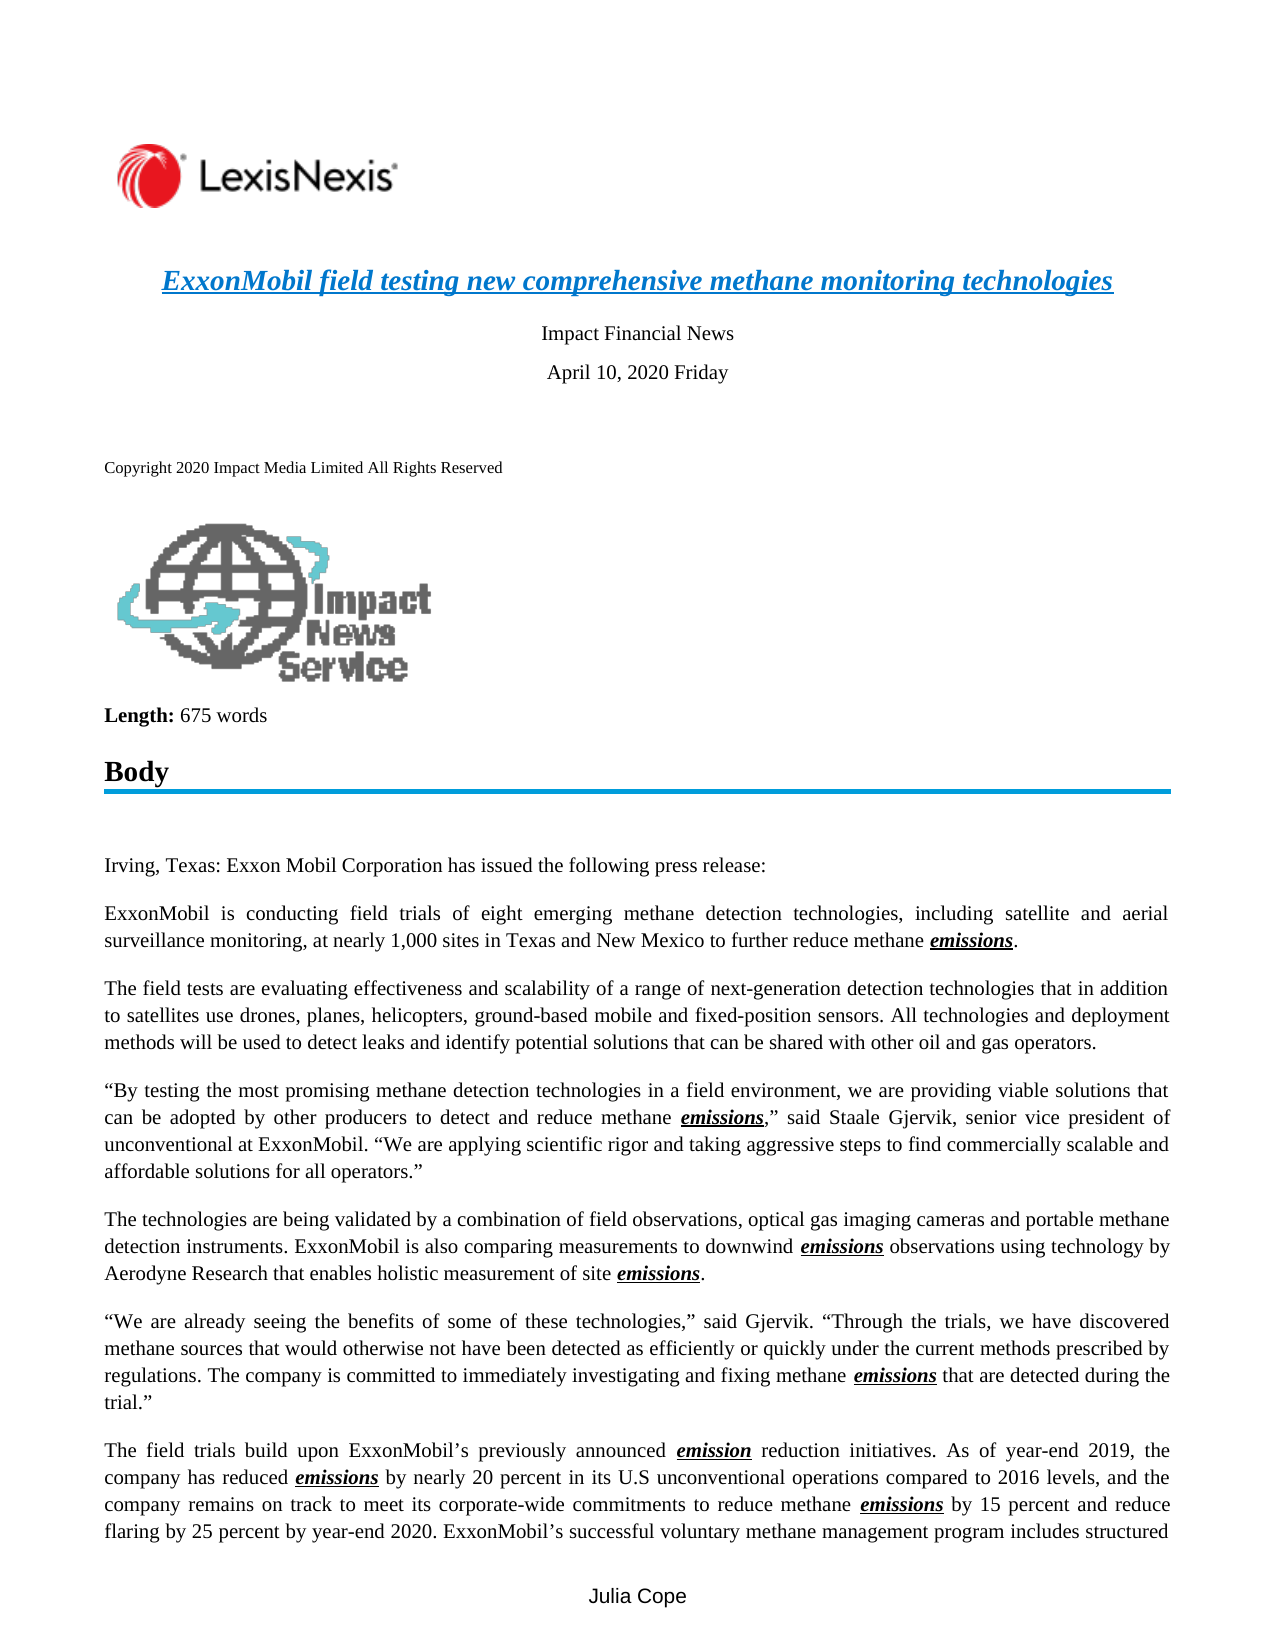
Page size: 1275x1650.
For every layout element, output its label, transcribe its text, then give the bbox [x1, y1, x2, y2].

text April 10, 2020 Friday [104, 357, 1171, 384]
text ExxonMobil is conducting field trials of eight emerging methane detection technologies, including satellite and aerial surveillance monitoring, at nearly 1,000 sites in Texas and New Mexico to further reduce methane emissions. [104, 897, 1171, 952]
text Length: 675 words [104, 700, 1171, 727]
text The field tests are evaluating effectiveness and scalability of a range of next-generation detection technologies that in addition to satellites use drones, planes, helicopters, ground-based mobile and fixed-position sensors. All technologies and deployment methods will be used to detect leaks and identify potential solutions that can be shared with other oil and gas operators. [104, 972, 1171, 1054]
text Impact Financial News [104, 318, 1171, 345]
subtitle ExxonMobil field testing new comprehensive methane monitoring technologies [104, 261, 1171, 297]
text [104, 1435, 1171, 1543]
text Copyright 2020 Impact Media Limited All Rights Reserved [104, 426, 1171, 477]
text The technologies are being validated by a combination of field observations, optical gas imaging cameras and portable methane detection instruments. ExxonMobil is also comparing measurements to downwind emissions observations using technology by Aerodyne Research that enables holistic measurement of site emissions. [104, 1204, 1171, 1285]
text “We are already seeing the benefits of some of these technologies,” said Gjervik. “Through the trials, we have discovered methane sources that would otherwise not have been detected as efficiently or quickly under the current methods prescribed by regulations. The company is committed to immediately investigating and fixing methane emissions that are detected during the trial.” [104, 1306, 1171, 1414]
text Body [104, 752, 1171, 787]
picture [104, 144, 412, 208]
text “By testing the most promising methane detection technologies in a field environment, we are providing viable solutions that can be adopted by other producers to detect and reduce methane emissions,” said Staale Gjervik, senior vice president of unconventional at ExxonMobil. “We are applying scientific rigor and taking aggressive steps to find commercially scalable and affordable solutions for all operators.” [104, 1074, 1171, 1183]
text Irving, Texas: Exxon Mobil Corporation has issued the following press release: [104, 849, 1171, 877]
